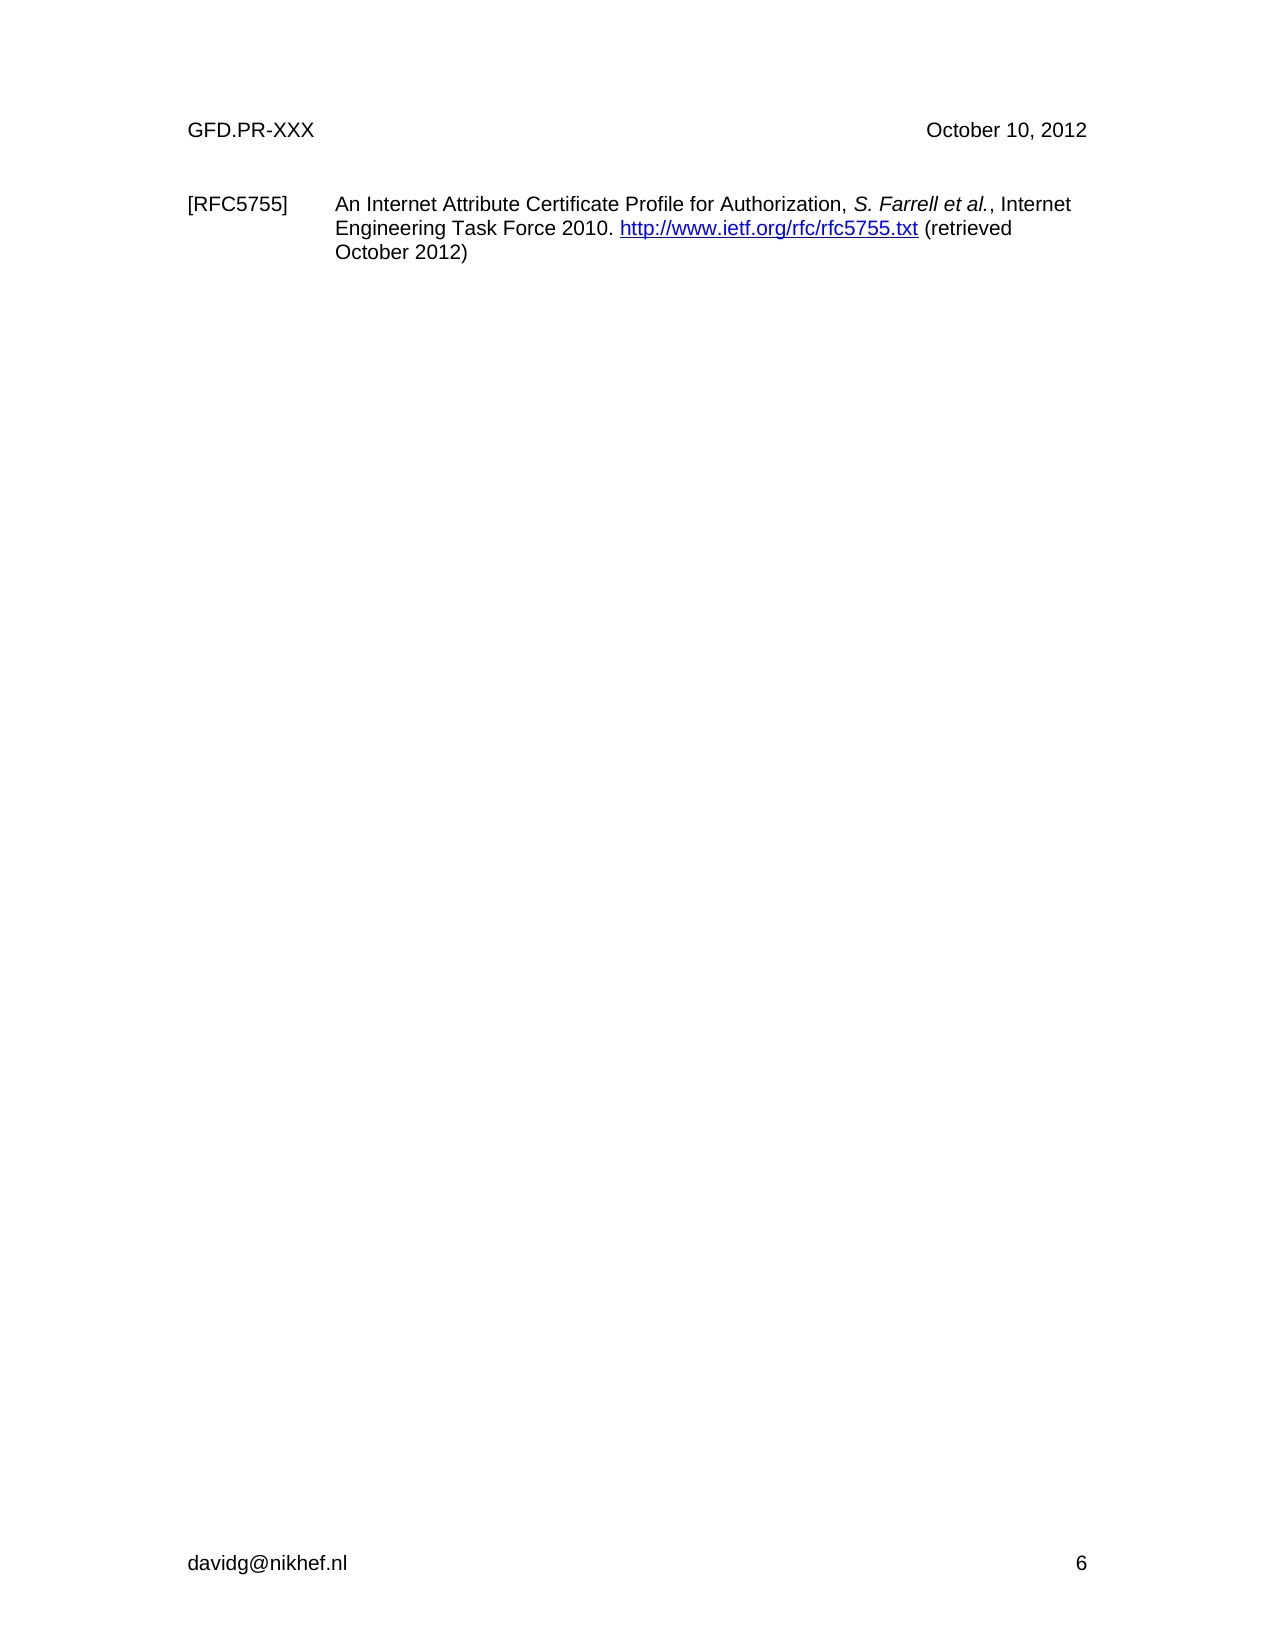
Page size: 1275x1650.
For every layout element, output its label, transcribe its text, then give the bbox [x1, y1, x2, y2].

text [RFC5755] An Internet Attribute Certificate Profile for Authorization, S. Farrell et al., Internet Engineering Task Force 2010. http://www.ietf.org/rfc/rfc5755.txt (retrieved October 2012) [187, 192, 1088, 264]
